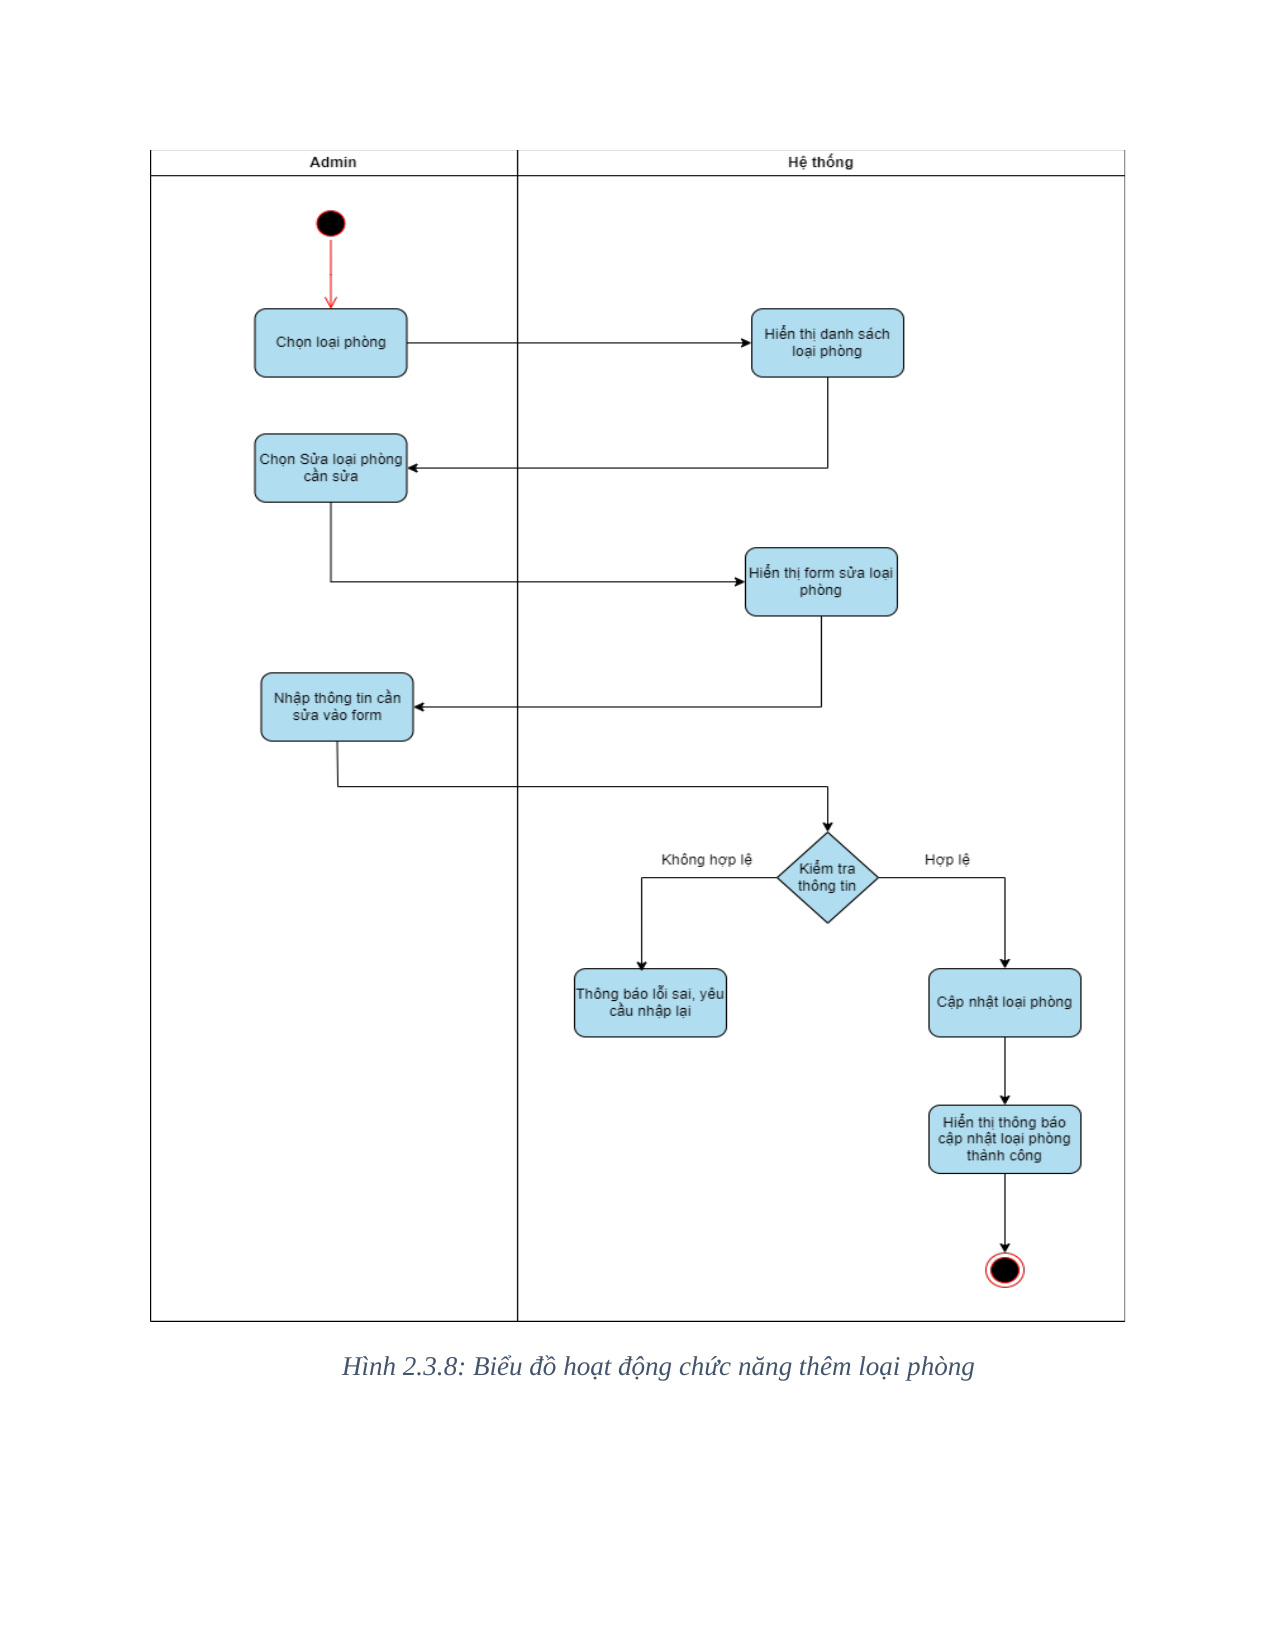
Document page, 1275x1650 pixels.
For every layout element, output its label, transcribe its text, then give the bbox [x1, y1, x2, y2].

text Hình 2.3.8: Biểu đồ hoạt động chức năng thêm loại phòng [194, 1350, 1125, 1381]
picture [150, 150, 1125, 1322]
